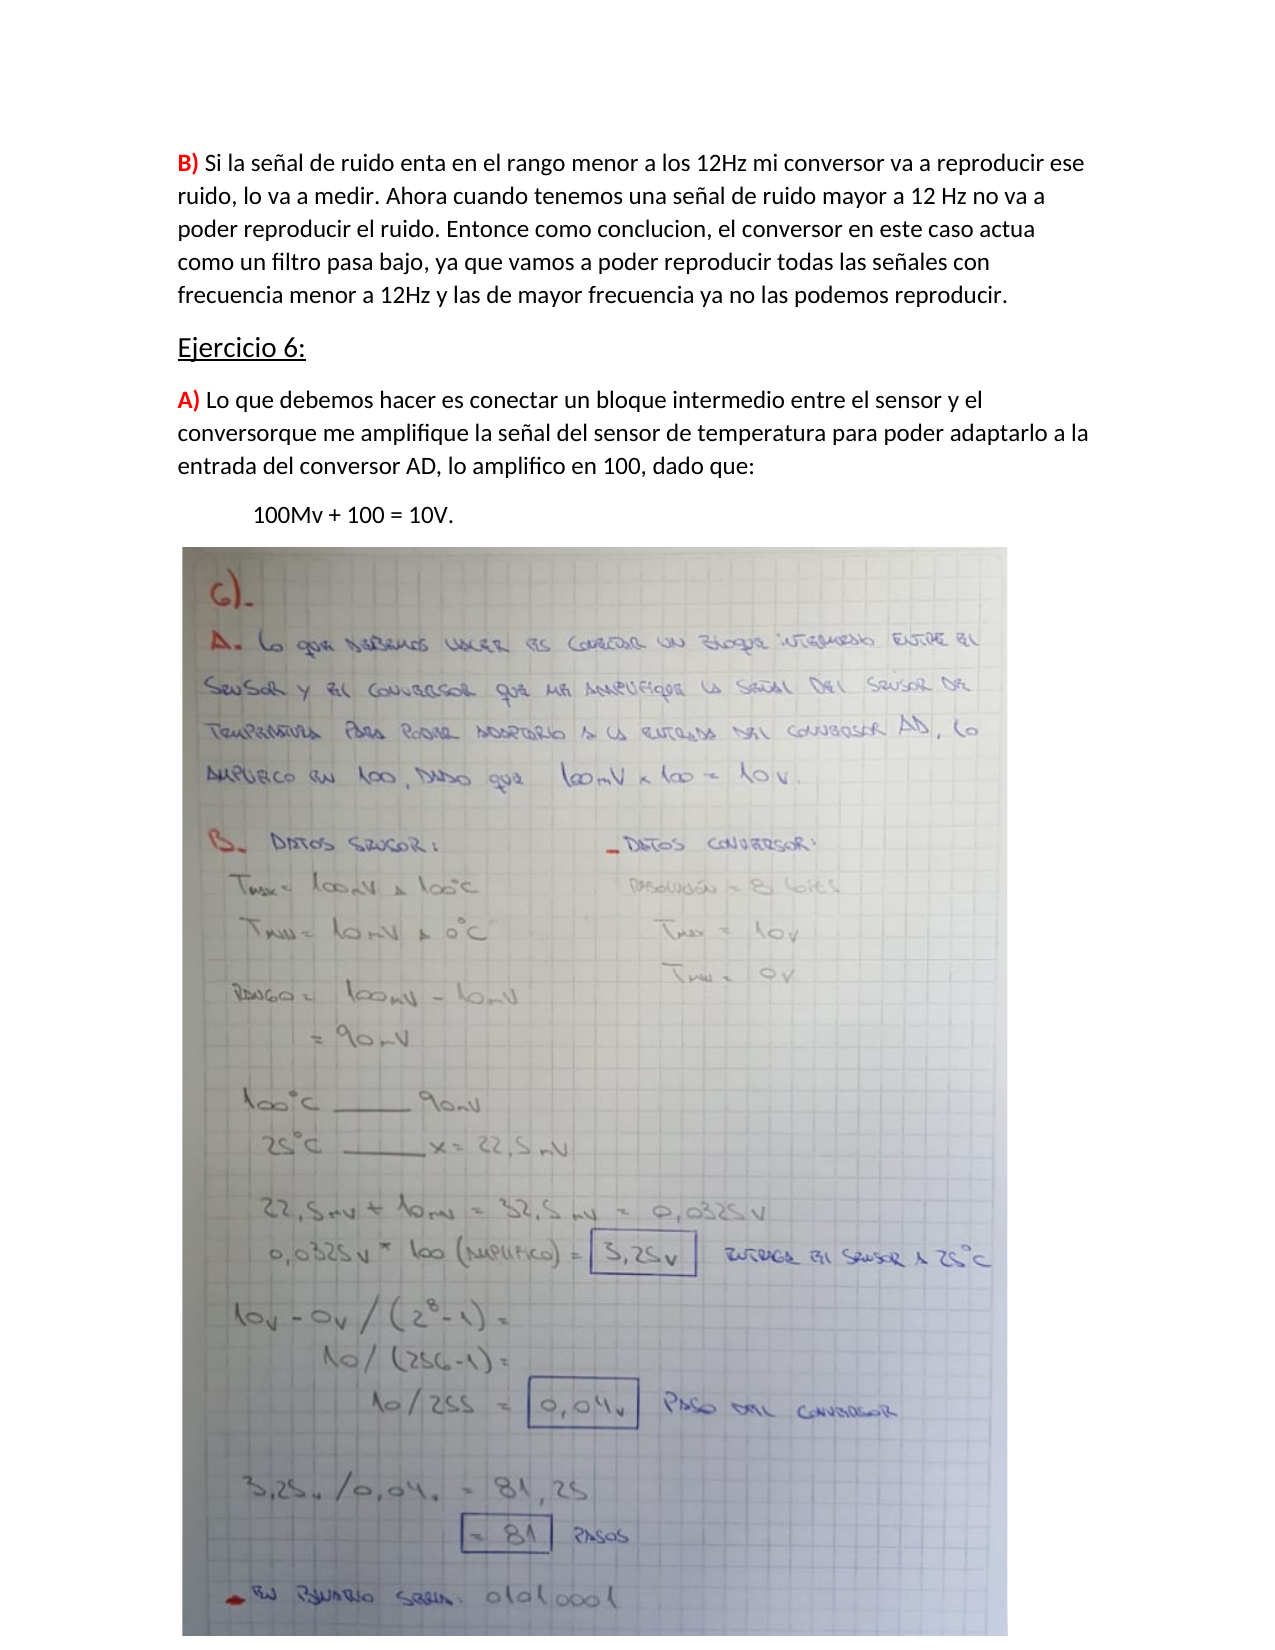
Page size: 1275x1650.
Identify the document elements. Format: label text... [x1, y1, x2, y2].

text B) Si la señal de ruido enta en el rango menor a los 12Hz mi conversor va a reproducir ese ruido, lo va a medir. Ahora cuando tenemos una señal de ruido mayor a 12 Hz no va a poder reproducir el ruido. Entonce como conclucion, el conversor en este caso actua como un filtro pasa bajo, ya que vamos a poder reproducir todas las señales con frecuencia menor a 12Hz y las de mayor frecuencia ya no las podemos reproducir. [177, 148, 1098, 310]
text A) Lo que debemos hacer es conectar un bloque intermedio entre el sensor y el conversorque me amplifique la señal del sensor de temperatura para poder adaptarlo a la entrada del conversor AD, lo amplifico en 100, dado que: [177, 384, 1098, 480]
list 100Mv + 100 = 10V. [252, 499, 1098, 530]
text Ejercicio 6: [177, 329, 1098, 364]
picture [182, 547, 1008, 1636]
